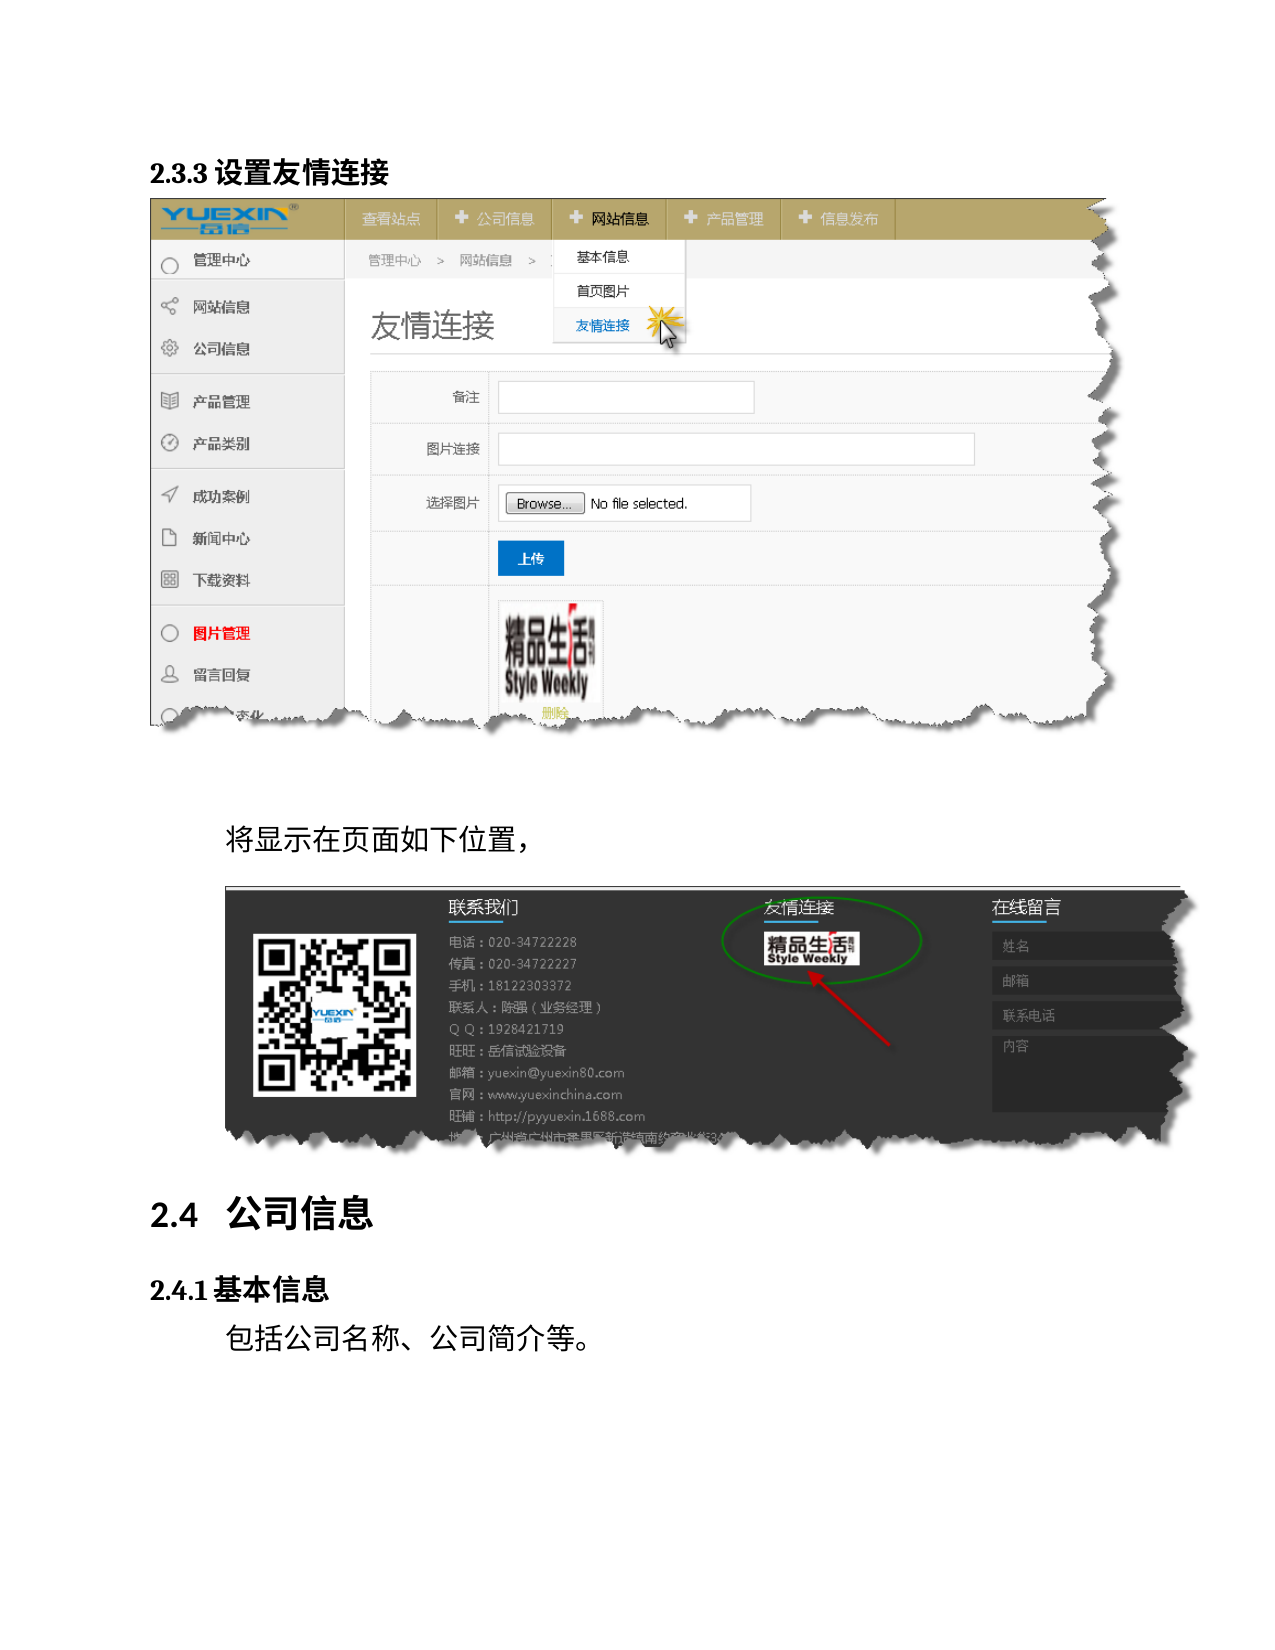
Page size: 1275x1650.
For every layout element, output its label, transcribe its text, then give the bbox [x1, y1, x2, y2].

text 包括公司名称、公司简介等。 [150, 1316, 1125, 1358]
list 公司信息 [150, 1184, 1125, 1238]
picture [225, 886, 1200, 1159]
text 将显示在页面如下位置， [150, 817, 1125, 859]
subtitle 2.3.3 设置友情连接 [150, 150, 1125, 192]
subtitle 2.4.1基本信息 [150, 1267, 1125, 1309]
picture [150, 198, 1125, 739]
